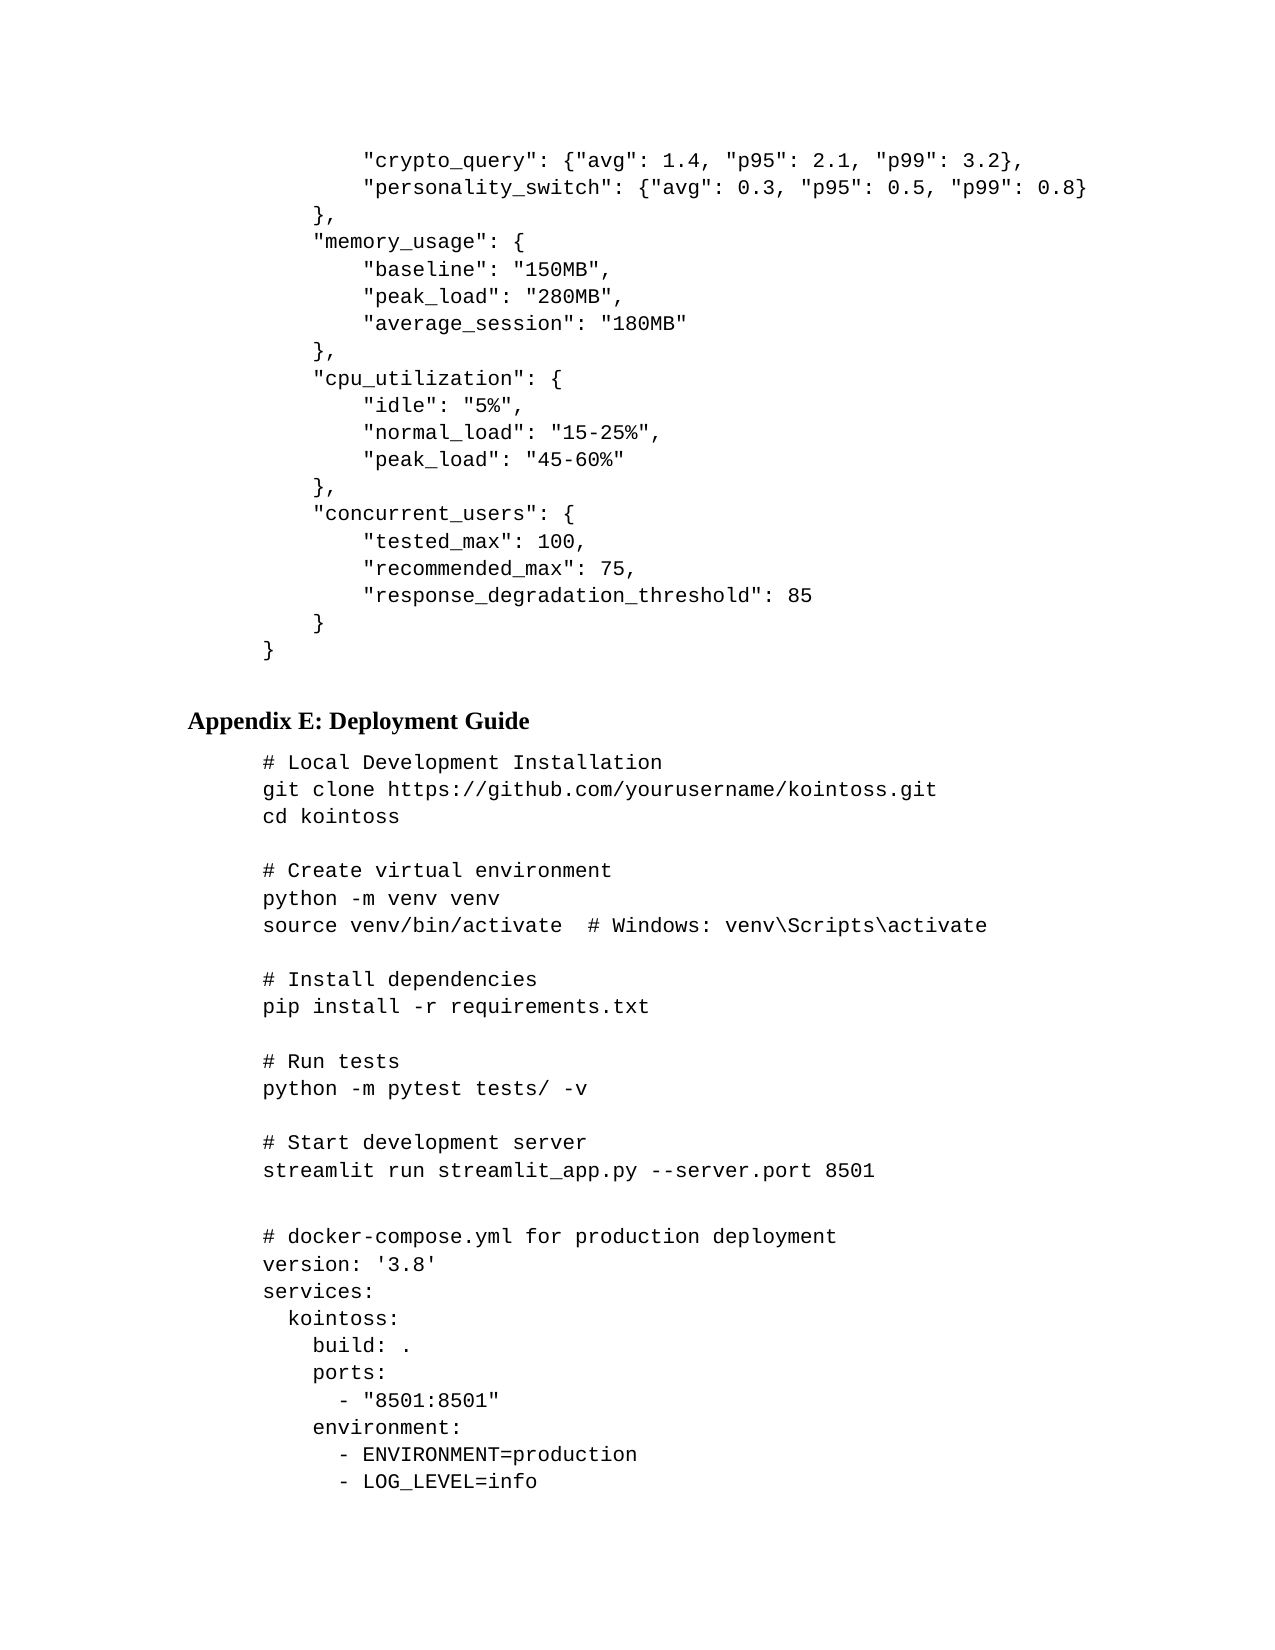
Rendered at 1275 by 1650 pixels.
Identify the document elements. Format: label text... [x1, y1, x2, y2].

subtitle Appendix E: Deployment Guide [187, 706, 1125, 735]
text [262, 1226, 1125, 1495]
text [262, 150, 1125, 690]
text # Local Development Installation git clone https://github.com/yourusername/kointoss.git cd kointoss # Create virtual environment python -m venv venv source venv/bin/activate # Windows: venv\Scripts\activate # Install dependencies pip install -r requirements.txt # Run tests python -m pytest tests/ -v # Start development server streamlit run streamlit_app.py --server.port 8501 [262, 752, 1125, 1210]
